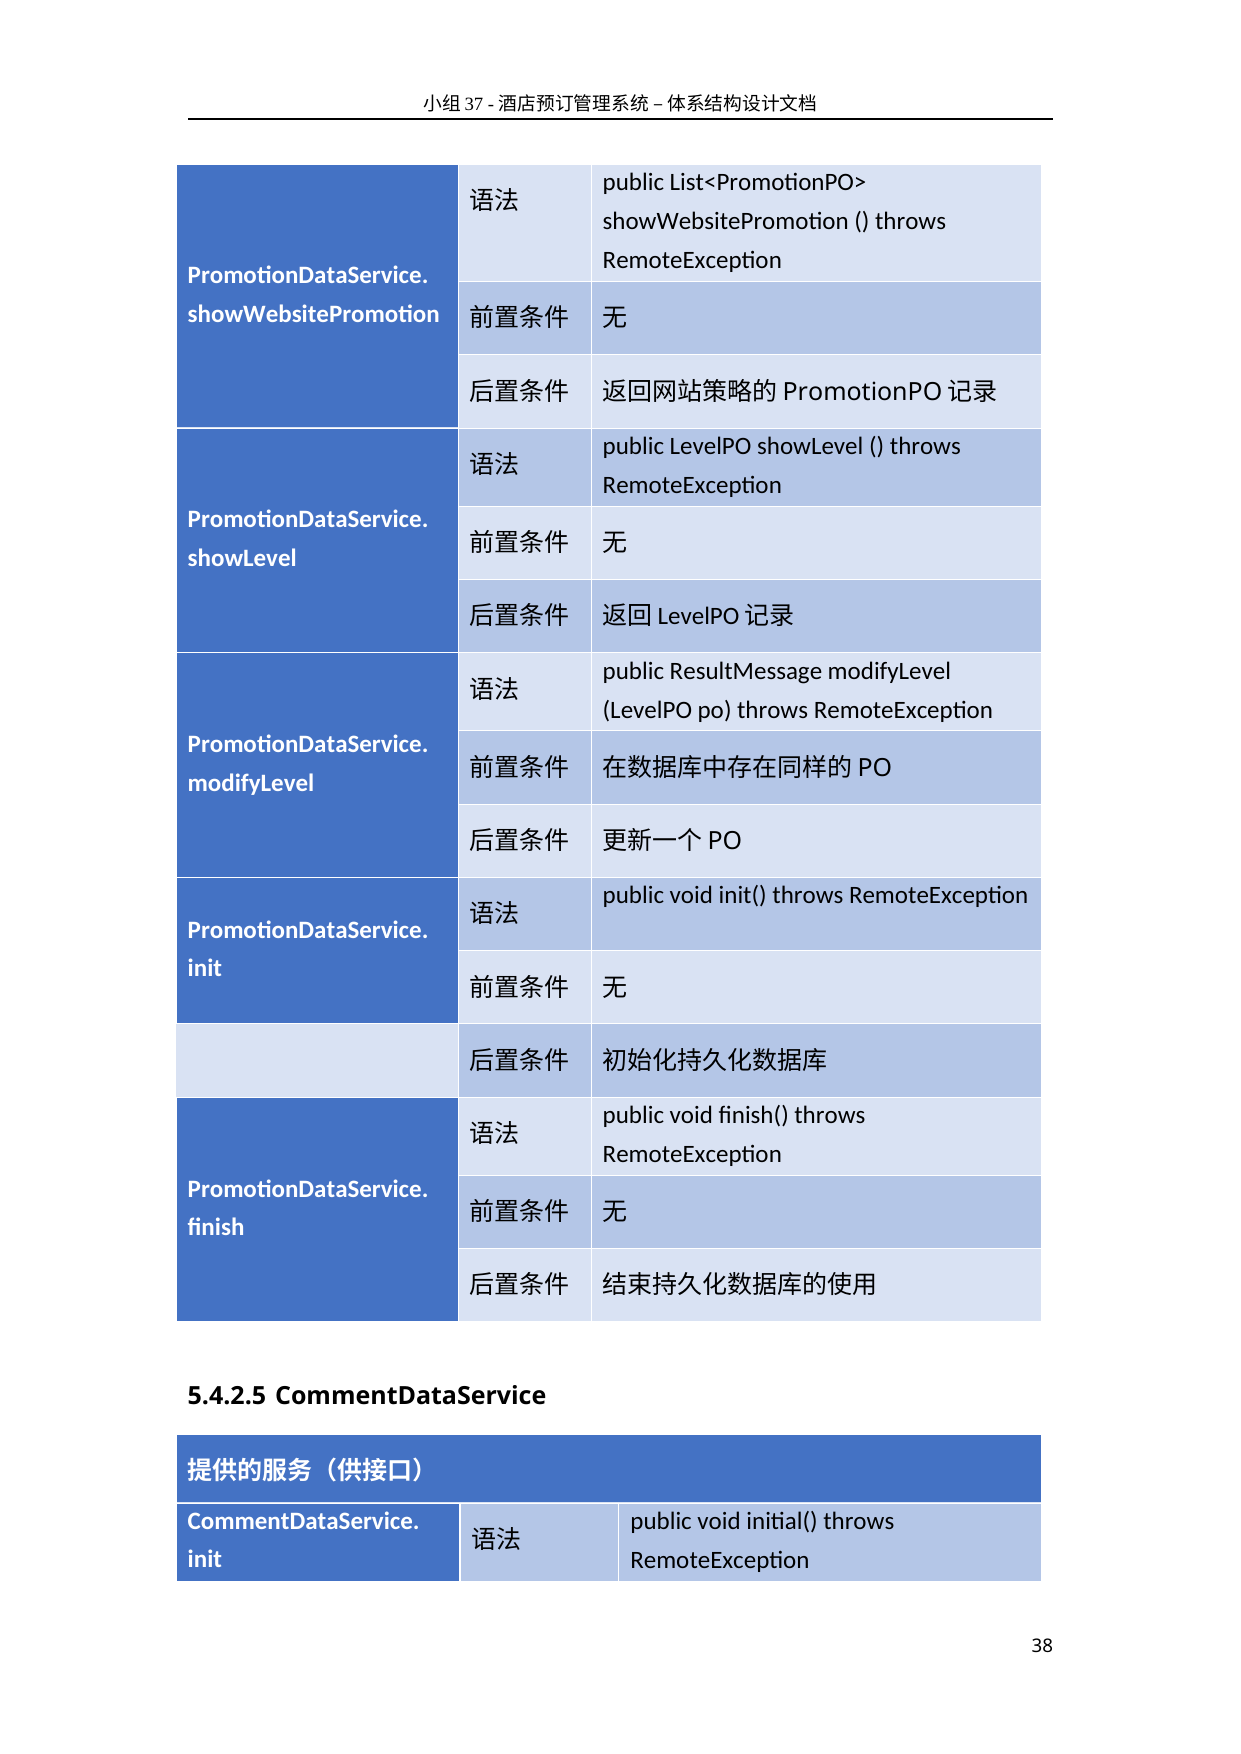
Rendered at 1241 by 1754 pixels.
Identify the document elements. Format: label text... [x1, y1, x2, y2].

table_cell 后置条件 [459, 580, 591, 652]
table_cell 无 [592, 1176, 1041, 1248]
table_cell 前置条件 [459, 951, 591, 1023]
list CommentDataService [187, 1360, 1053, 1428]
table_cell 前置条件 [459, 1176, 591, 1248]
table_cell 语法 [461, 1504, 618, 1581]
table_cell public List<PromotionPO> showWebsitePromotion () throws RemoteException [592, 165, 1041, 281]
table_header 提供的服务（供接口） [177, 1435, 1041, 1502]
table_cell PromotionDataService. init [177, 878, 458, 1023]
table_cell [177, 1504, 459, 1581]
table_cell 语法 [459, 1098, 591, 1175]
table_cell 无 [592, 507, 1041, 579]
table_cell 后置条件 [459, 805, 591, 877]
table_cell 后置条件 [459, 355, 591, 427]
table_cell 语法 [459, 429, 591, 506]
table_cell 无 [592, 282, 1041, 354]
table_cell public void finish() throws RemoteException [592, 1098, 1041, 1175]
table_cell 语法 [459, 165, 591, 281]
table_cell public void init() throws RemoteException [592, 878, 1041, 950]
table_cell 后置条件 [459, 1024, 591, 1097]
table_cell 返回LevelPO记录 [592, 580, 1041, 652]
table_cell 后置条件 [459, 1249, 591, 1321]
table_cell 结束持久化数据库的使用 [592, 1249, 1041, 1321]
table_cell 语法 [459, 653, 591, 730]
table_cell 更新一个PO [592, 805, 1041, 877]
table_cell PromotionDataService. showWebsitePromotion [177, 165, 458, 427]
table_cell public void initial() throws RemoteException [619, 1504, 1041, 1581]
table_cell 无 [592, 951, 1041, 1023]
table_cell 前置条件 [459, 507, 591, 579]
table_cell PromotionDataService. finish [177, 1098, 458, 1321]
table_cell public LevelPO showLevel () throws RemoteException [592, 429, 1041, 506]
table_cell 前置条件 [459, 731, 591, 804]
table_cell 语法 [459, 878, 591, 950]
table_cell PromotionDataService. modifyLevel [177, 653, 458, 877]
table_cell public ResultMessage modifyLevel (LevelPO po) throws RemoteException [592, 653, 1041, 730]
table_cell 前置条件 [459, 282, 591, 354]
table_cell 在数据库中存在同样的PO [592, 731, 1041, 804]
table_cell PromotionDataService. showLevel [177, 429, 458, 652]
table_cell 初始化持久化数据库 [592, 1024, 1041, 1097]
table_cell 返回网站策略的PromotionPO记录 [592, 355, 1041, 427]
